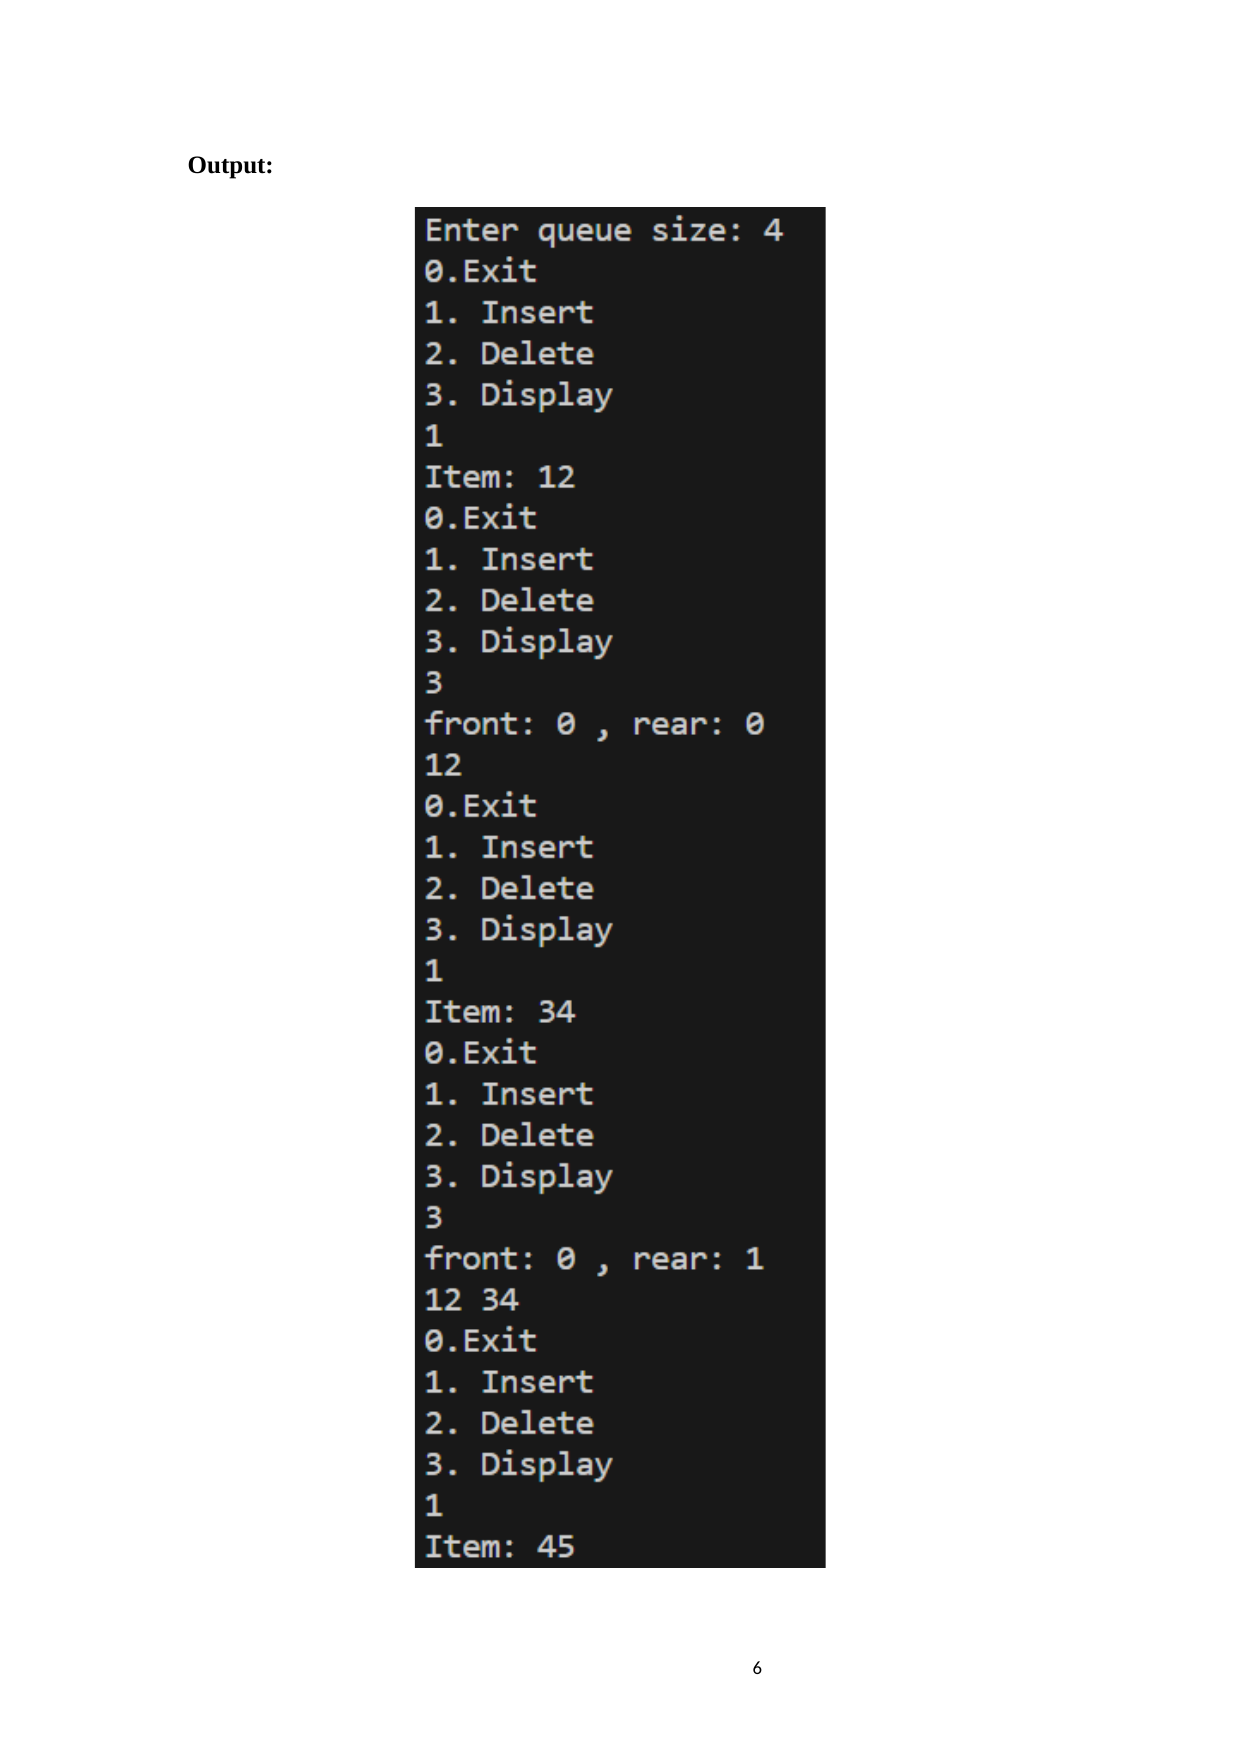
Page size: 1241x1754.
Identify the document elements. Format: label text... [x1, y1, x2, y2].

picture [414, 207, 826, 1568]
list Output: [187, 150, 1053, 179]
